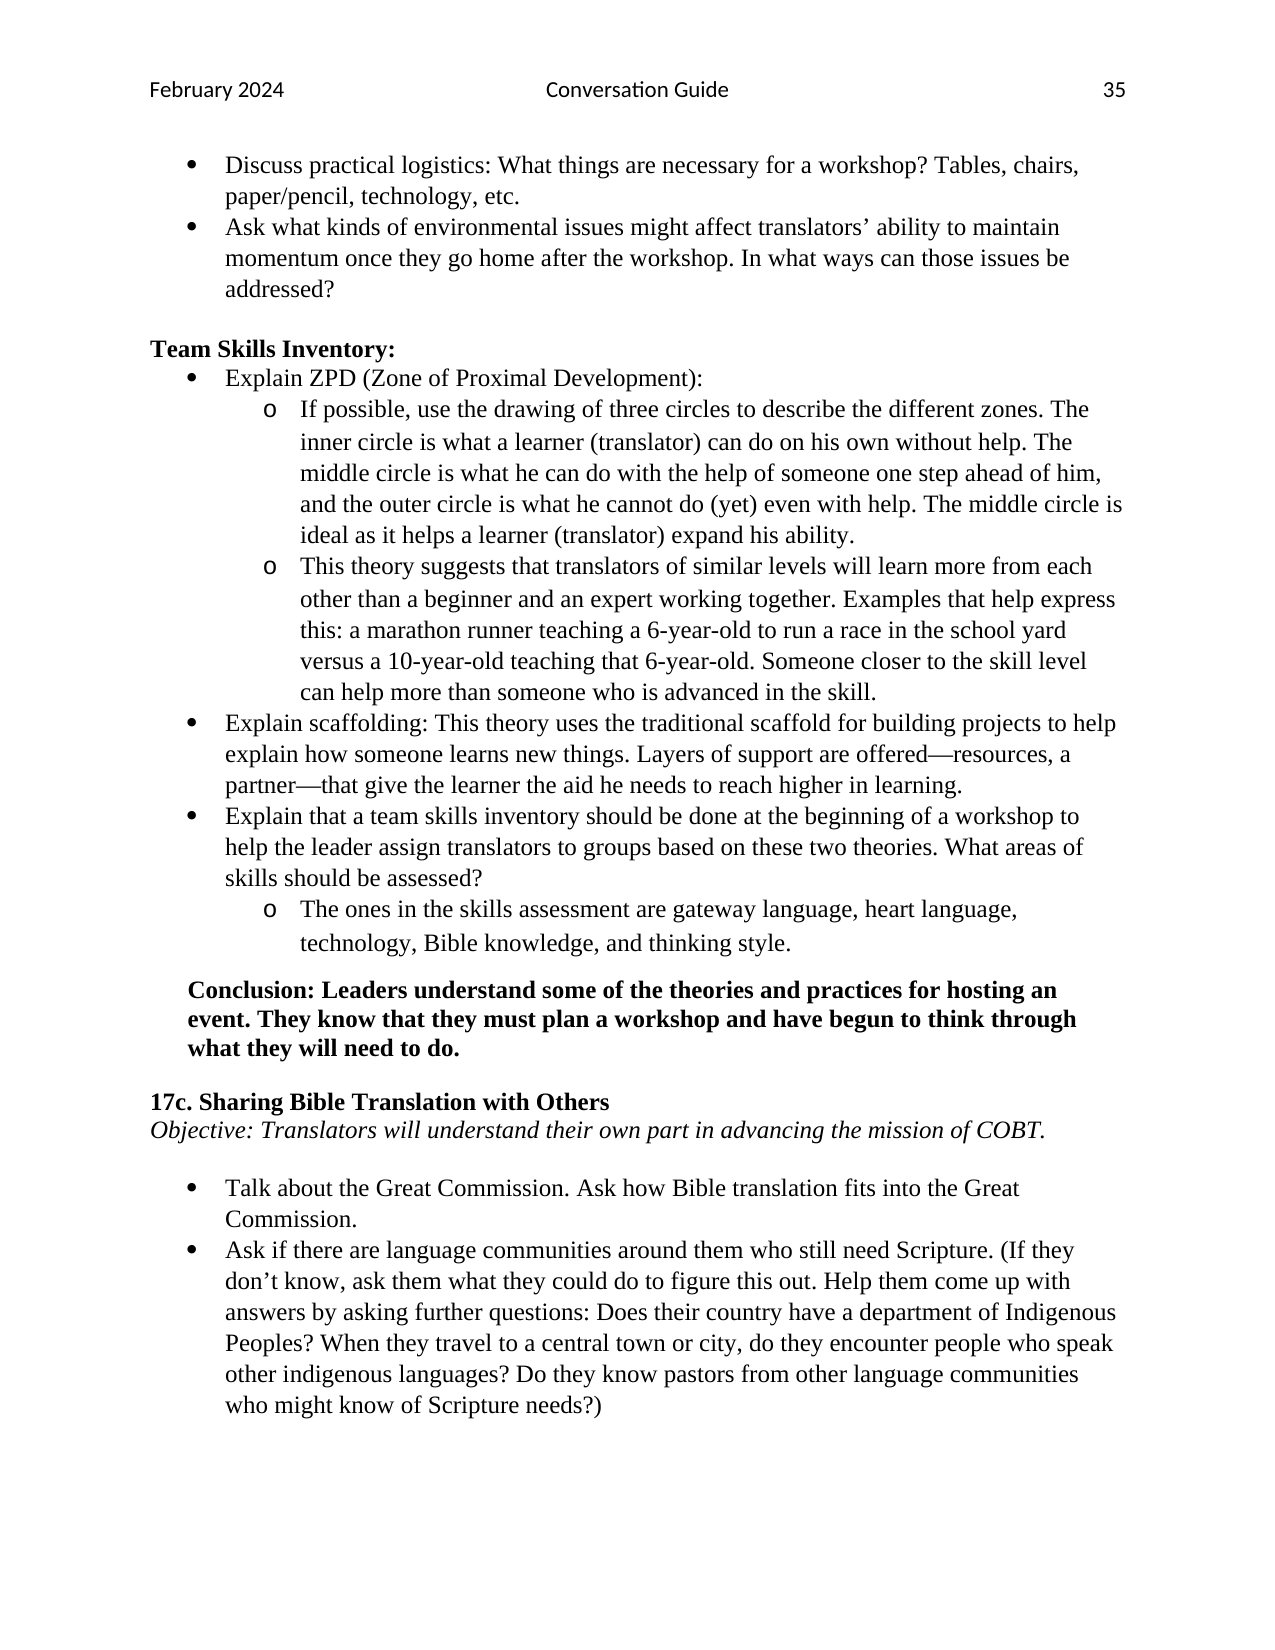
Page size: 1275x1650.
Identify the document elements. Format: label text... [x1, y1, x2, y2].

list Discuss practical logistics: What things are necessary for a workshop? Tables, chairs, paper/pencil, technology, etc. [187, 150, 1125, 210]
text Team Skills Inventory: [150, 334, 1125, 363]
list This theory suggests that translators of similar levels will learn more from each other than a beginner and an expert working together. Examples that help express this: a marathon runner teaching a 6-year-old to run a race in the school yard versus a 10-year-old teaching that 6-year-old. Someone closer to the skill level can help more than someone who is advanced in the skill. [262, 551, 1125, 706]
list If possible, use the drawing of three circles to describe the different zones. The inner circle is what a learner (translator) can do on his own without help. The middle circle is what he can do with the help of someone one step ahead of him, and the outer circle is what he cannot do (yet) even with help. The middle circle is ideal as it helps a learner (translator) expand his ability. [262, 394, 1125, 549]
list Ask what kinds of environmental issues might affect translators’ ability to maintain momentum once they go home after the workshop. In what ways can those issues be addressed? [187, 212, 1125, 303]
list The ones in the skills assessment are gateway language, heart language, technology, Bible knowledge, and thinking style. [262, 894, 1125, 956]
subtitle 17c. Sharing Bible Translation with Others [150, 1087, 1125, 1115]
list Explain ZPD (Zone of Proximal Development): [187, 363, 1125, 391]
list Explain that a team skills inventory should be done at the beginning of a workshop to help the leader assign translators to groups based on these two theories. What areas of skills should be assessed? [187, 801, 1125, 892]
list Talk about the Great Commission. Ask how Bible translation fits into the Great Commission. [187, 1173, 1125, 1233]
text Objective: Translators will understand their own part in advancing the mission of COBT. [150, 1115, 1125, 1144]
list Ask if there are language communities around them who still need Scripture. (If they don’t know, ask them what they could do to figure this out. Help them come up with answers by asking further questions: Does their country have a department of Indigenous Peoples? When they travel to a central town or city, do they encounter people who speak other indigenous languages? Do they know pastors from other language communities who might know of Scripture needs?) [187, 1235, 1125, 1419]
list Explain scaffolding: This theory uses the traditional scaffold for building projects to help explain how someone learns new things. Layers of support are offered—resources, a partner—that give the learner the aid he needs to reach higher in learning. [187, 708, 1125, 799]
text Conclusion: Leaders understand some of the theories and practices for hosting an event. They know that they must plan a workshop and have begun to think through what they will need to do. [187, 975, 1125, 1062]
